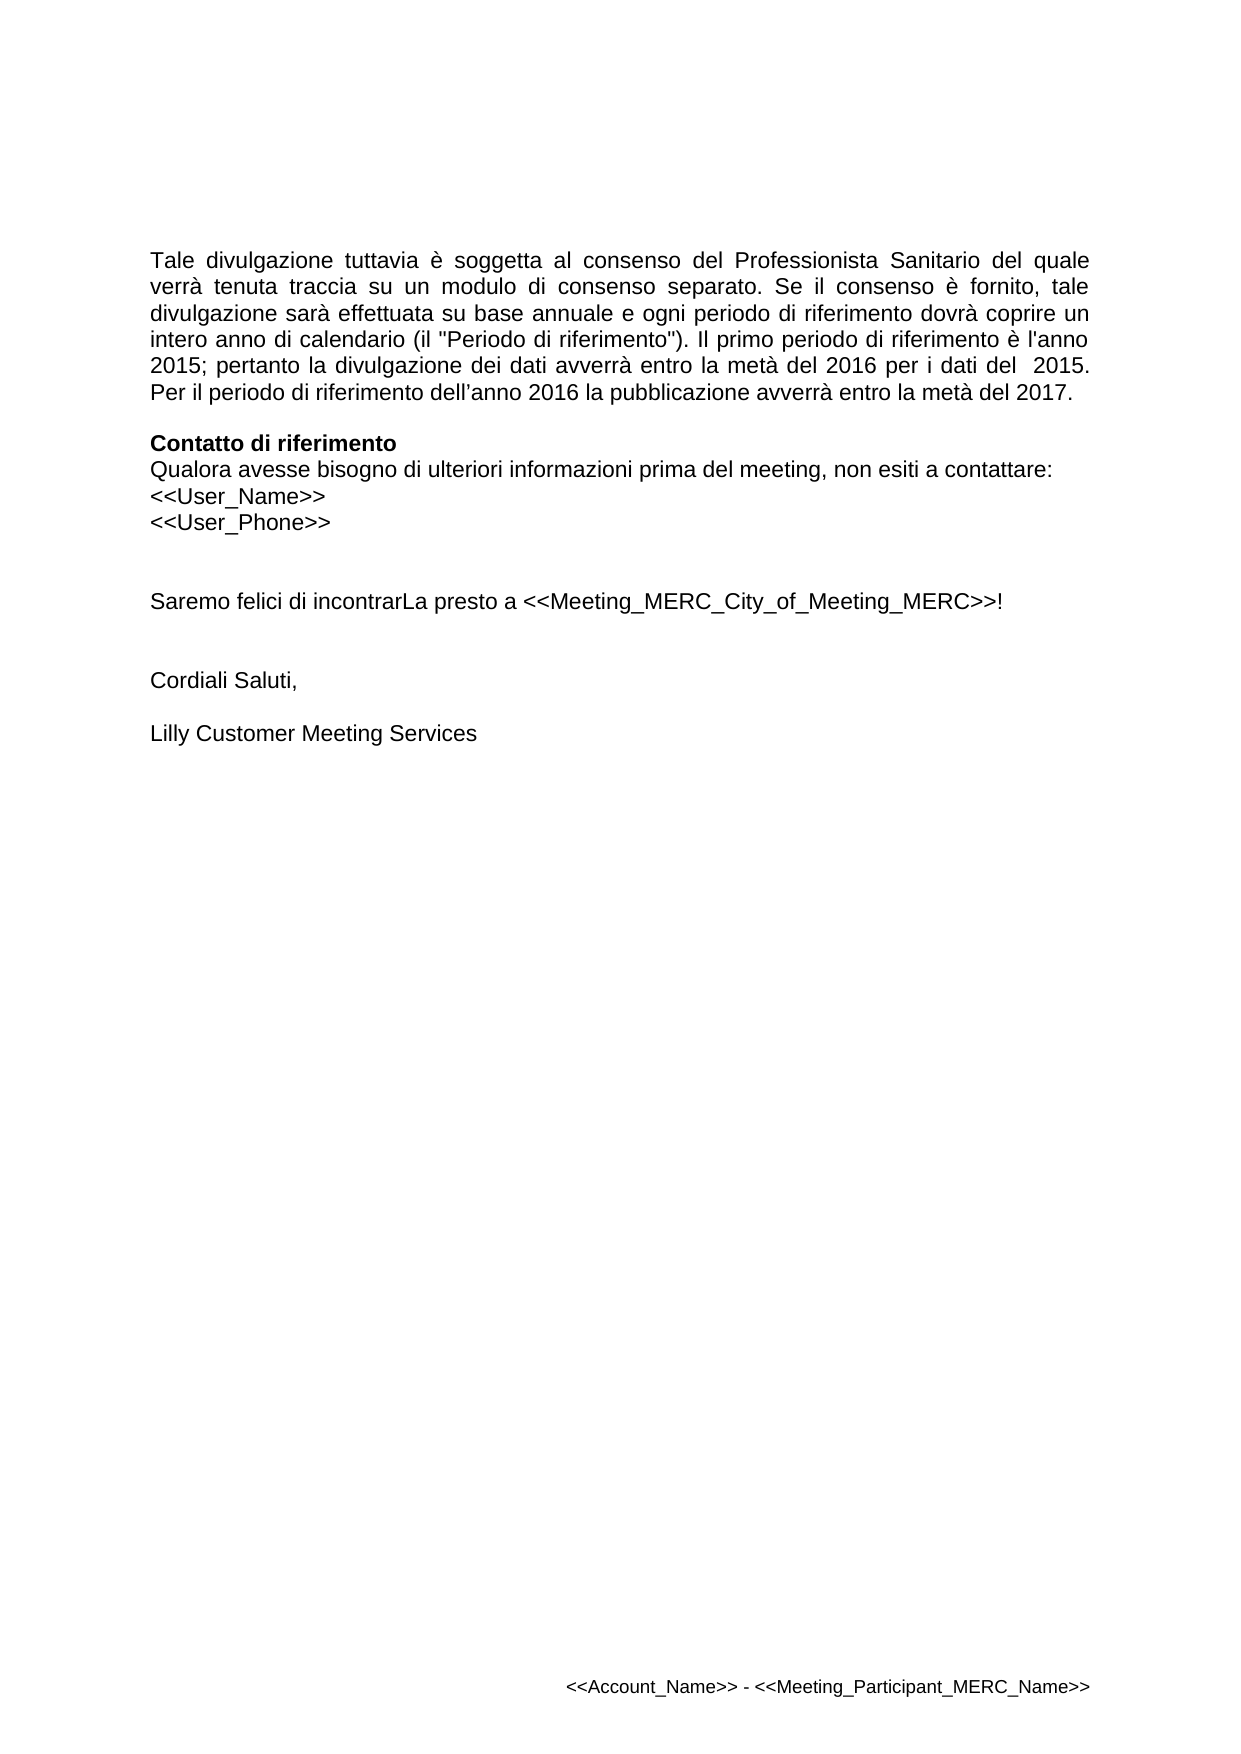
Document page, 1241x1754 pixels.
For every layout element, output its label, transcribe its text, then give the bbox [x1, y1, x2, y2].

text Qualora avesse bisogno di ulteriori informazioni prima del meeting, non esiti a contattare: [150, 456, 1090, 483]
text Cordiali Saluti, [150, 667, 1090, 693]
list Tale divulgazione tuttavia è soggetta al consenso del Professionista Sanitario del quale verrà tenuta traccia su un modulo di consenso separato. Se il consenso è fornito, tale divulgazione sarà effettuata su base annuale e ogni periodo di riferimento dovrà coprire un intero anno di calendario (il "Periodo di riferimento"). Il primo periodo di riferimento è l'anno 2015; pertanto la divulgazione dei dati avverrà entro la metà del 2016 per i dati del 2015. Per il periodo di riferimento dell’anno 2016 la pubblicazione avverrà entro la metà del 2017. [150, 247, 1090, 405]
text Contatto di riferimento [150, 430, 1090, 456]
text Lilly Customer Meeting Services [150, 720, 1090, 746]
text <<User_Name>> [150, 483, 1090, 509]
text Saremo felici di incontrarLa presto a <<Meeting_MERC_City_of_Meeting_MERC>>! [150, 588, 1090, 614]
text <<User_Phone>> [150, 509, 1090, 535]
